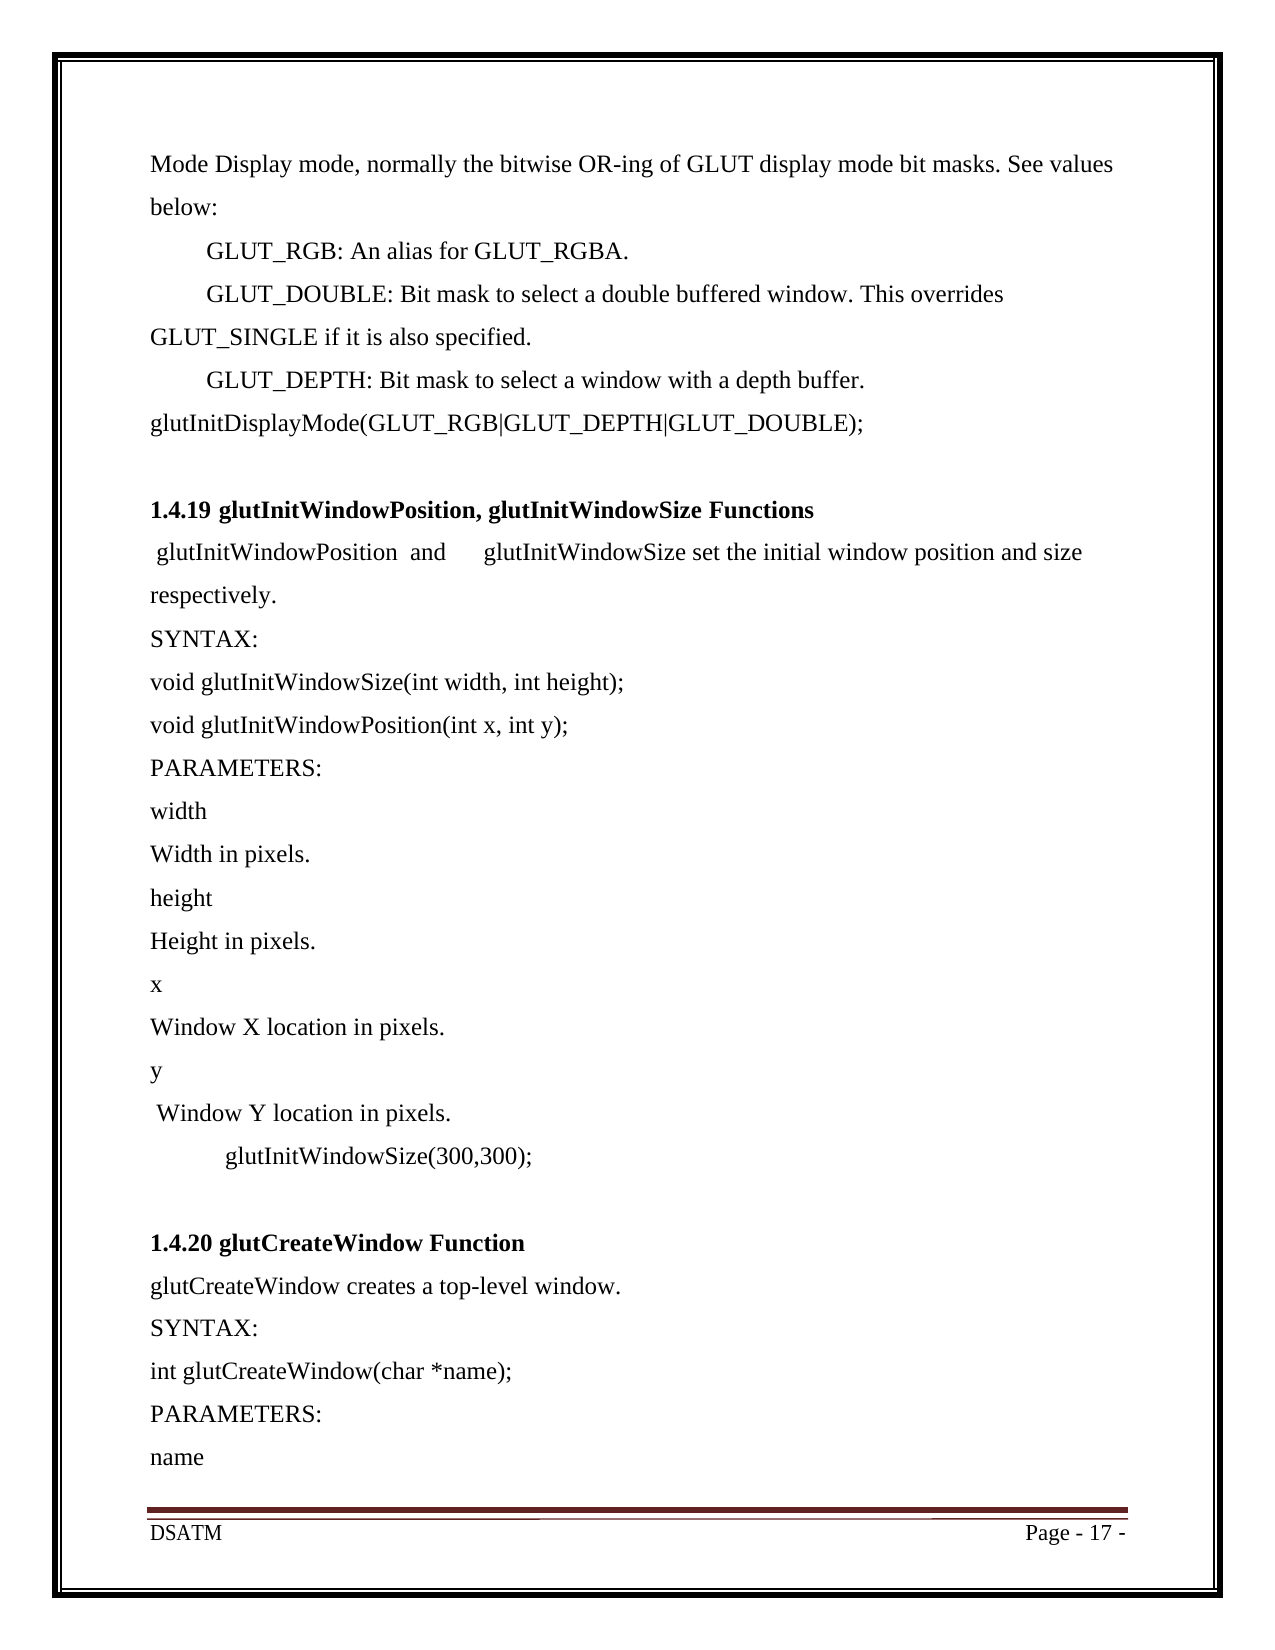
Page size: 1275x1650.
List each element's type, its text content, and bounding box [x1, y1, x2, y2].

text Window X location in pixels. y [150, 1012, 447, 1084]
text int glutCreateWindow(char *name); PARAMETERS: [150, 1356, 514, 1428]
text Width in pixels. height [150, 839, 312, 911]
text Mode Display mode, normally the bitwise OR-ing of GLUT display mode bit masks. See values below: [150, 149, 1127, 221]
text name [150, 1442, 1208, 1471]
subtitle glutInitWindowPosition, glutInitWindowSize Functions [150, 495, 1208, 524]
text SYNTAX: [150, 624, 1208, 652]
text GLUT_DEPTH: Bit mask to select a window with a depth buffer. glutInitDisplayMode(GLUT_RGB|GLUT_DEPTH|GLUT_DOUBLE); [150, 365, 867, 437]
text Height in pixels. x [150, 926, 318, 998]
text GLUT_RGB: An alias for GLUT_RGBA. [206, 236, 1208, 264]
text void glutInitWindowSize(int width, int height); void glutInitWindowPosition(int x, int y); PARAMETERS: [150, 667, 626, 782]
text width [150, 796, 1208, 825]
text Window Y location in pixels. glutInitWindowSize(300,300); [156, 1098, 535, 1170]
text GLUT_DOUBLE: Bit mask to select a double buffered window. This overrides GLUT_SINGLE if it is also specified. [150, 279, 1127, 351]
text glutInitWindowPosition and glutInitWindowSize set the initial window position and size respectively. [150, 537, 1109, 609]
list glutCreateWindow Function glutCreateWindow creates a top-level window. SYNTAX: [150, 1228, 628, 1342]
